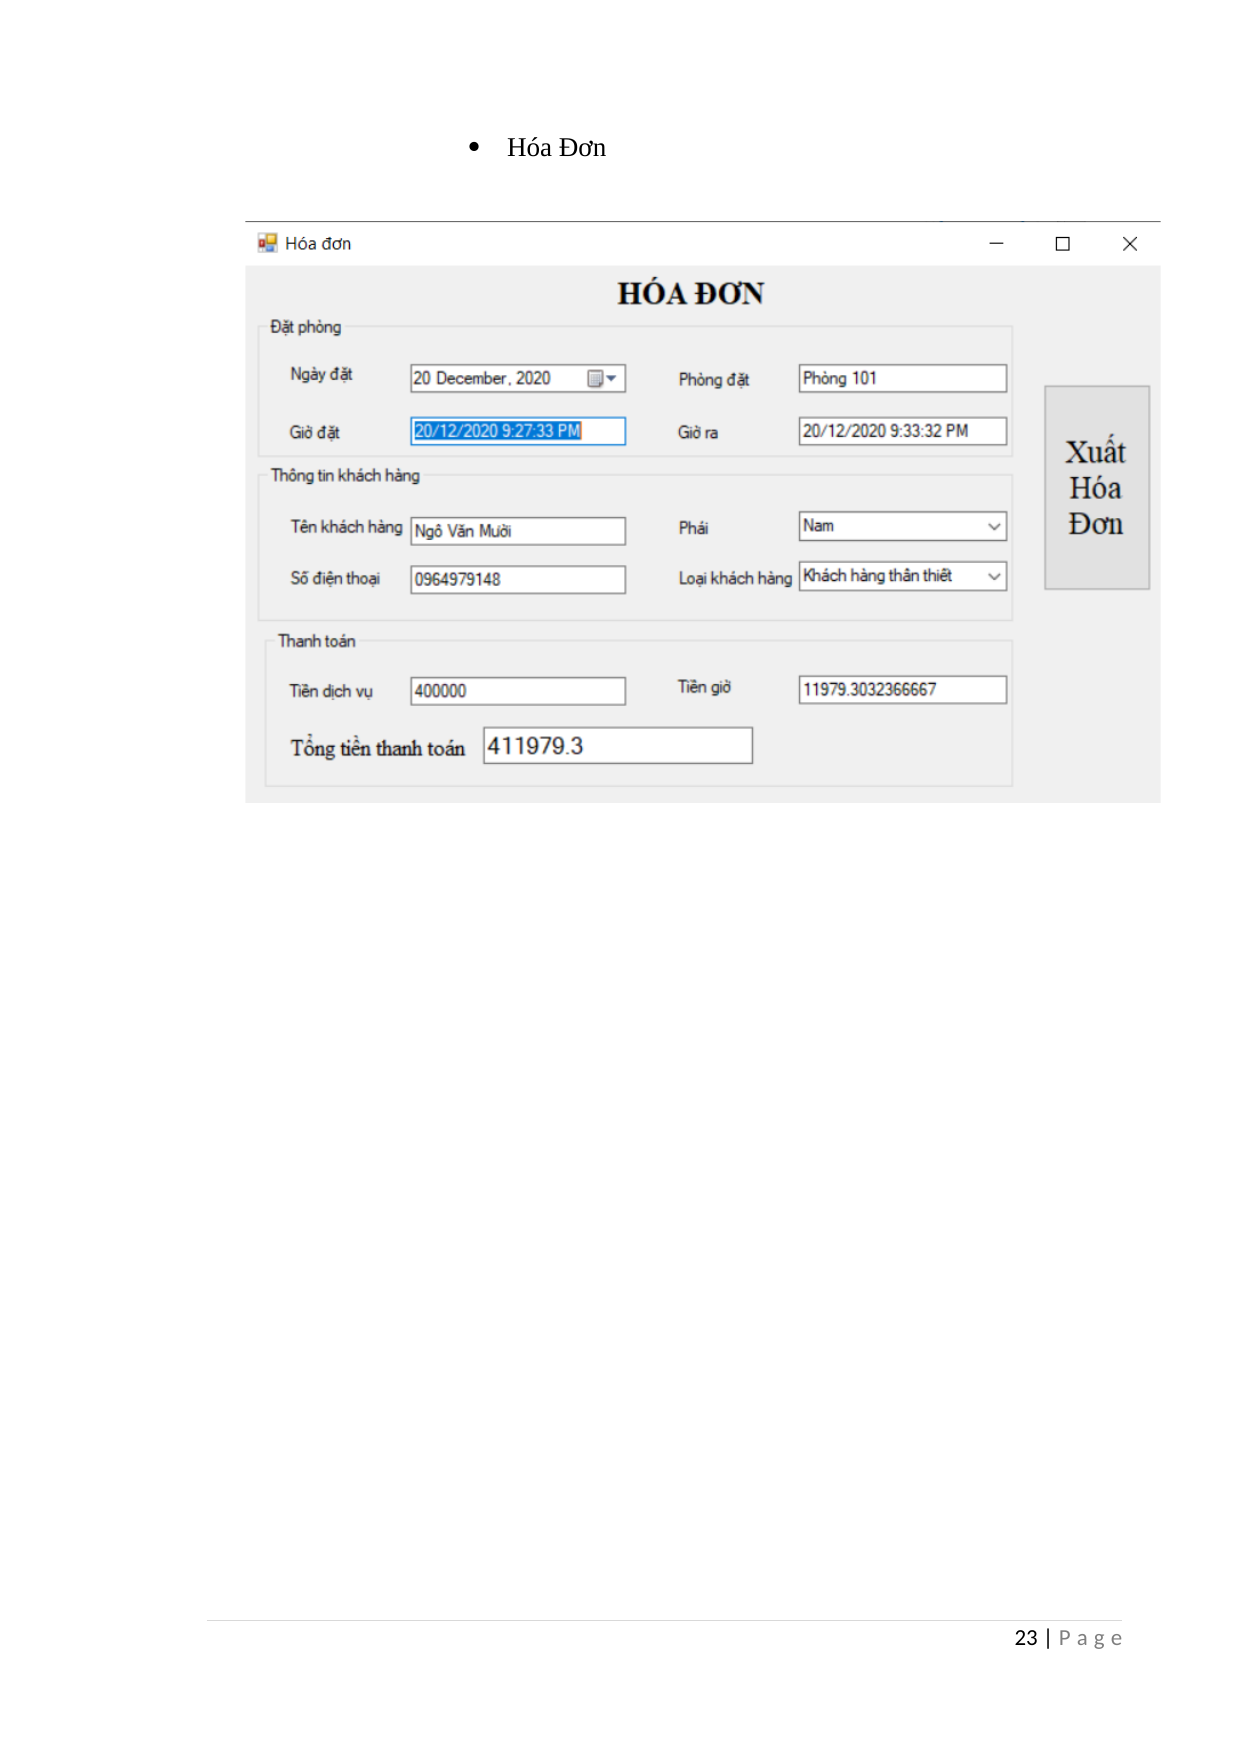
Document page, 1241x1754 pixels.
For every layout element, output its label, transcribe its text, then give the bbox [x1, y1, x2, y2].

picture [245, 221, 1161, 803]
list Hóa Đơn [469, 131, 1122, 162]
